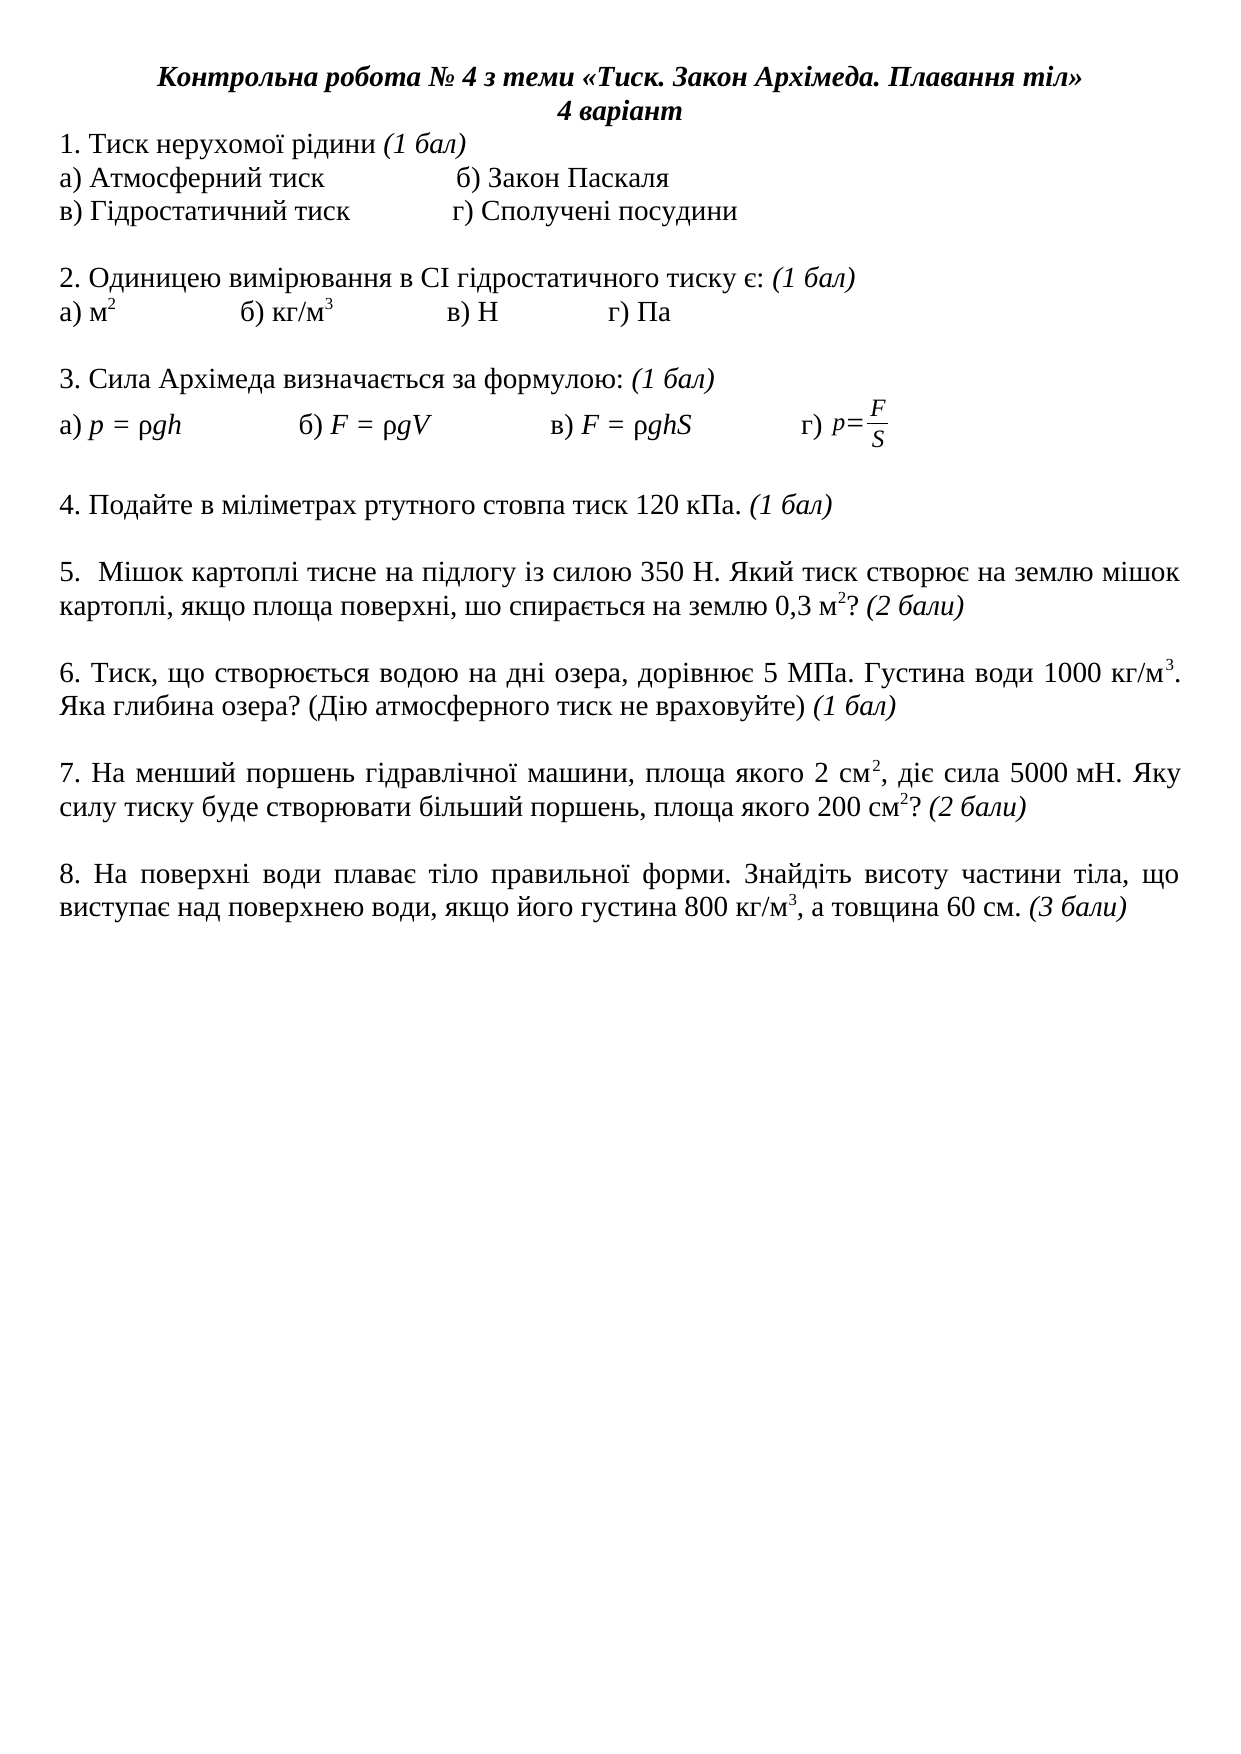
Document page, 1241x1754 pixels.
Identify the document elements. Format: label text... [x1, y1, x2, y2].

text 4 варіант [59, 93, 1181, 126]
text а) Атмосферний тиск б) Закон Паскаля [59, 160, 1181, 193]
text 8. На поверхні води плаває тіло правильної форми. Знайдіть висоту частини тіла, що виступає над поверхнею води, якщо його густина 800 кг/м3, а товщина 60 см. (3 бали) [59, 856, 1181, 923]
text 6. Тиск, що створюється водою на дні озера, дорівнює 5 МПа. Густина води 1000 кг/м3. Яка глибина озера? (Дію атмосферного тиск не враховуйте) (1 бал) [59, 655, 1181, 722]
text 4. Подайте в міліметрах ртутного стовпа тиск 120 кПа. (1 бал) [59, 487, 1181, 521]
text а) p = ρgh б) F = ρgV в) F = ρghS г) [59, 394, 1181, 453]
text 2. Одиницею вимірювання в СІ гідростатичного тиску є: (1 бал) [59, 260, 1181, 294]
text а) м2 б) кг/м3 в) Н г) Па [59, 294, 1181, 327]
text Контрольна робота № 4 з теми «Тиск. Закон Архімеда. Плавання тіл» [59, 59, 1181, 93]
text в) Гідростатичний тиск г) Сполучені посудини [59, 193, 1181, 227]
text 1. Тиск нерухомої рідини (1 бал) [59, 126, 1181, 160]
text 7. На менший поршень гідравлічної машини, площа якого 2 см2, діє сила 5000 мН. Яку силу тиску буде створювати більший поршень, площа якого 200 см2? (2 бали) [59, 755, 1181, 822]
text 3. Сила Архімеда визначається за формулою: (1 бал) [59, 361, 1181, 394]
text 5. Мішок картоплі тисне на підлогу із силою 350 Н. Який тиск створює на землю мішок картоплі, якщо площа поверхні, шо спирається на землю 0,3 м2? (2 бали) [59, 554, 1181, 621]
